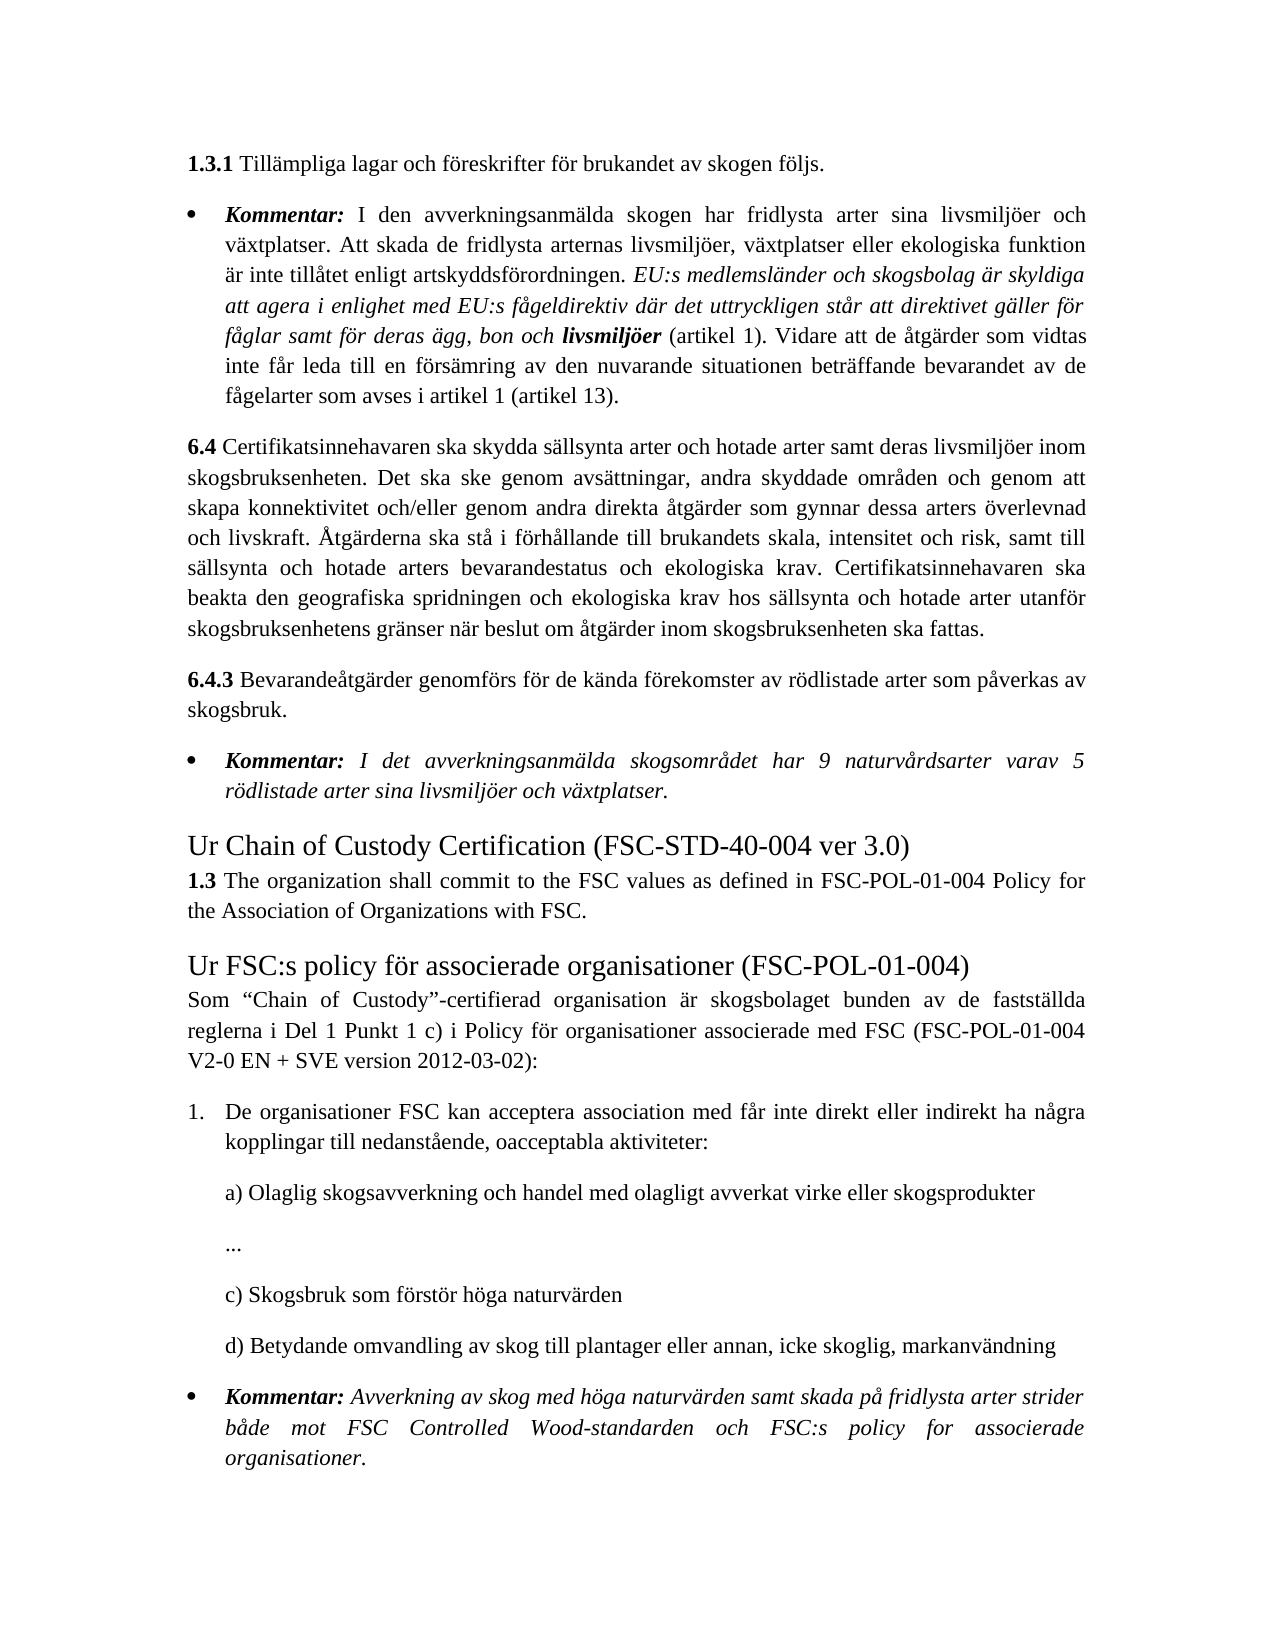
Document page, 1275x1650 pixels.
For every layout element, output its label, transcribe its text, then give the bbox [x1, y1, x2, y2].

text c) Skogsbruk som förstör höga naturvärden [225, 1281, 1087, 1308]
text 1.3 The organization shall commit to the FSC values as defined in FSC-POL-01-004 Policy for the Association of Organizations with FSC. [187, 867, 1087, 923]
text a) Olaglig skogsavverkning och handel med olagligt avverkat virke eller skogsprodukter [225, 1179, 1087, 1206]
text d) Betydande omvandling av skog till plantager eller annan, icke skoglig, markanvändning [225, 1332, 1087, 1359]
list Kommentar: I den avverkningsanmälda skogen har fridlysta arter sina livsmiljöer och växtplatser. Att skada de fridlysta arternas livsmiljöer, växtplatser eller ekologiska funktion är inte tillåtet enligt artskyddsförordningen. EU:s medlemsländer och skogsbolag är skyldiga att agera i enlighet med EU:s fågeldirektiv där det uttryckligen står att direktivet gäller för fåglar samt för deras ägg, bon och livsmiljöer (artikel 1). Vidare att de åtgärder som vidtas inte får leda till en försämring av den nuvarande situationen beträffande bevarandet av de fågelarter som avses i artikel 1 (artikel 13). [187, 201, 1087, 409]
text ... [225, 1230, 1087, 1257]
text 1.3.1 Tillämpliga lagar och föreskrifter för brukandet av skogen följs. [187, 150, 1087, 176]
subtitle Ur Chain of Custody Certification (FSC-STD-40-004 ver 3.0) [187, 828, 1087, 862]
text 6.4.3 Bevarandeåtgärder genomförs för de kända förekomster av rödlistade arter som påverkas av skogsbruk. [187, 666, 1087, 722]
subtitle Ur FSC:s policy för associerade organisationer (FSC-POL-01-004) [187, 948, 1087, 981]
text 6.4 Certifikatsinnehavaren ska skydda sällsynta arter och hotade arter samt deras livsmiljöer inom skogsbruksenheten. Det ska ske genom avsättningar, andra skyddade områden och genom att skapa konnektivitet och/eller genom andra direkta åtgärder som gynnar dessa arters överlevnad och livskraft. Åtgärderna ska stå i förhållande till brukandets skala, intensitet och risk, samt till sällsynta och hotade arters bevarandestatus och ekologiska krav. Certifikatsinnehavaren ska beakta den geografiska spridningen och ekologiska krav hos sällsynta och hotade arter utanför skogsbruksenhetens gränser när beslut om åtgärder inom skogsbruksenheten ska fattas. [187, 433, 1087, 641]
list Kommentar: I det avverkningsanmälda skogsområdet har 9 naturvårdsarter varav 5 rödlistade arter sina livsmiljöer och växtplatser. [187, 747, 1087, 803]
text Som “Chain of Custody”-certifierad organisation är skogsbolaget bunden av de fastställda reglerna i Del 1 Punkt 1 c) i Policy för organisationer associerade med FSC (FSC-POL-01-004 V2-0 EN + SVE version 2012-03-02): [187, 986, 1087, 1073]
list De organisationer FSC kan acceptera association med får inte direkt eller indirekt ha några kopplingar till nedanstående, oacceptabla aktiviteter: [187, 1098, 1087, 1154]
